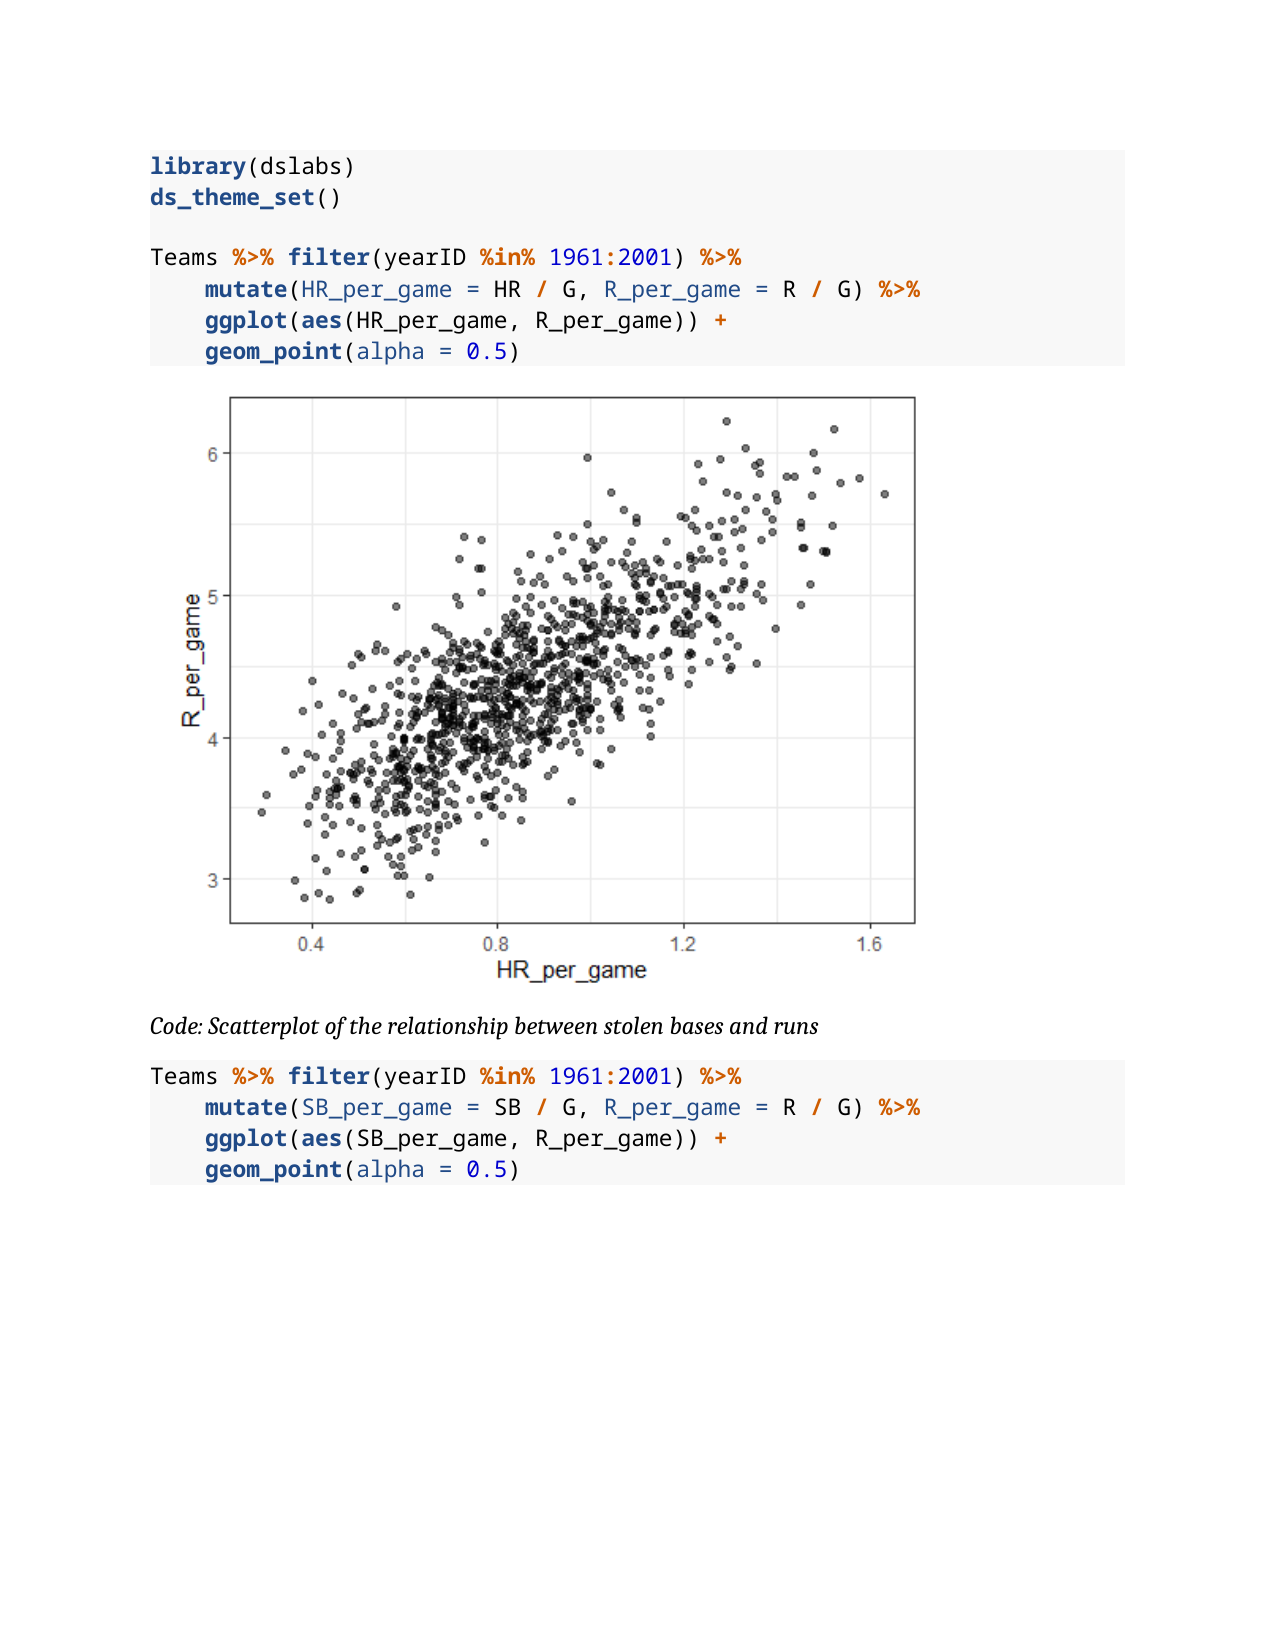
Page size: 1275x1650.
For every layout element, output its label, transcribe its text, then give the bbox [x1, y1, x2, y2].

text Teams %>% filter(yearID %in% 1961:2001) %>% mutate(SB_per_game = SB / G, R_per_game = R / G) %>% ggplot(aes(SB_per_game, R_per_game)) + geom_point(alpha = 0.5) [150, 1060, 1125, 1185]
text Code: Scatterplot of the relationship between stolen bases and runs [150, 1012, 1125, 1041]
picture [168, 387, 927, 994]
